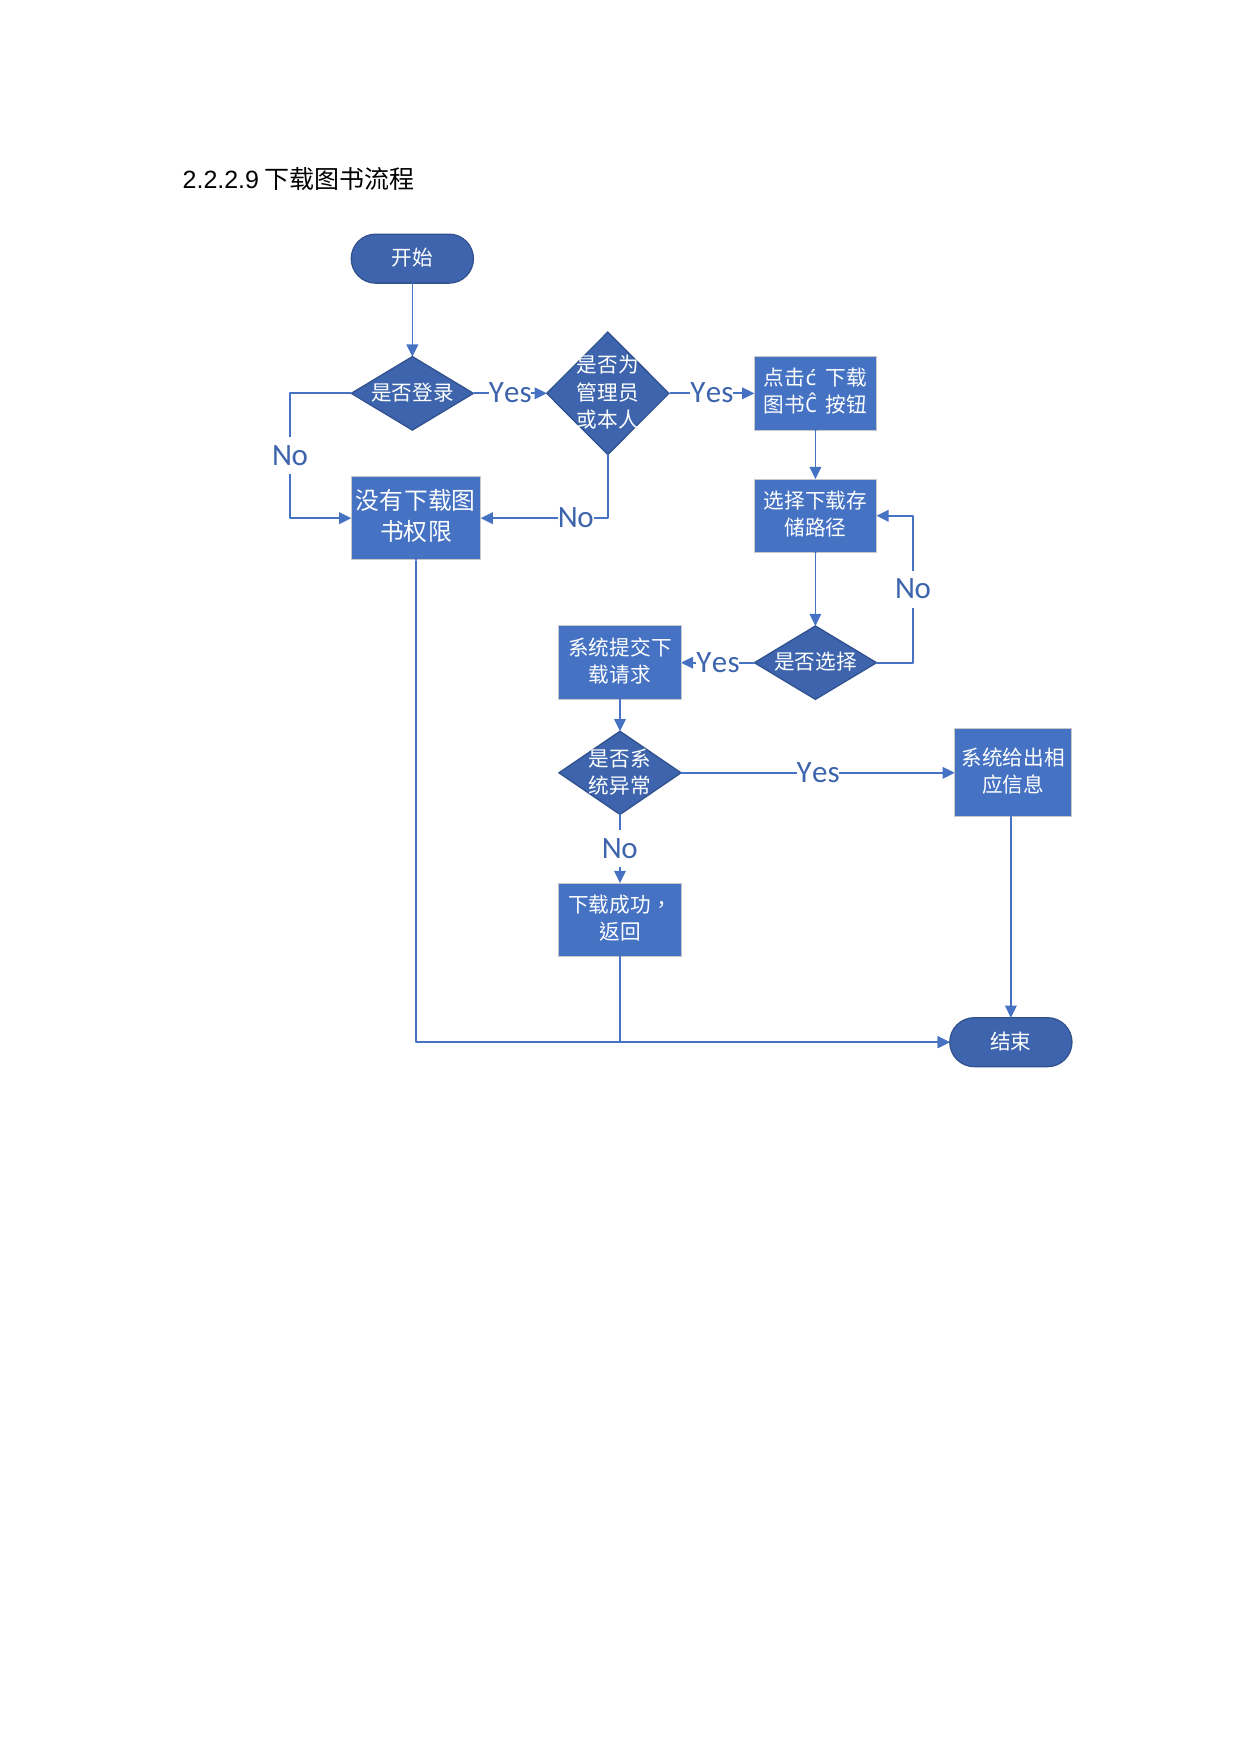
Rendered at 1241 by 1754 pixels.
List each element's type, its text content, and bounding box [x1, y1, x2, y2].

subtitle 2.2.2.9下载图书流程 [132, 160, 1152, 196]
